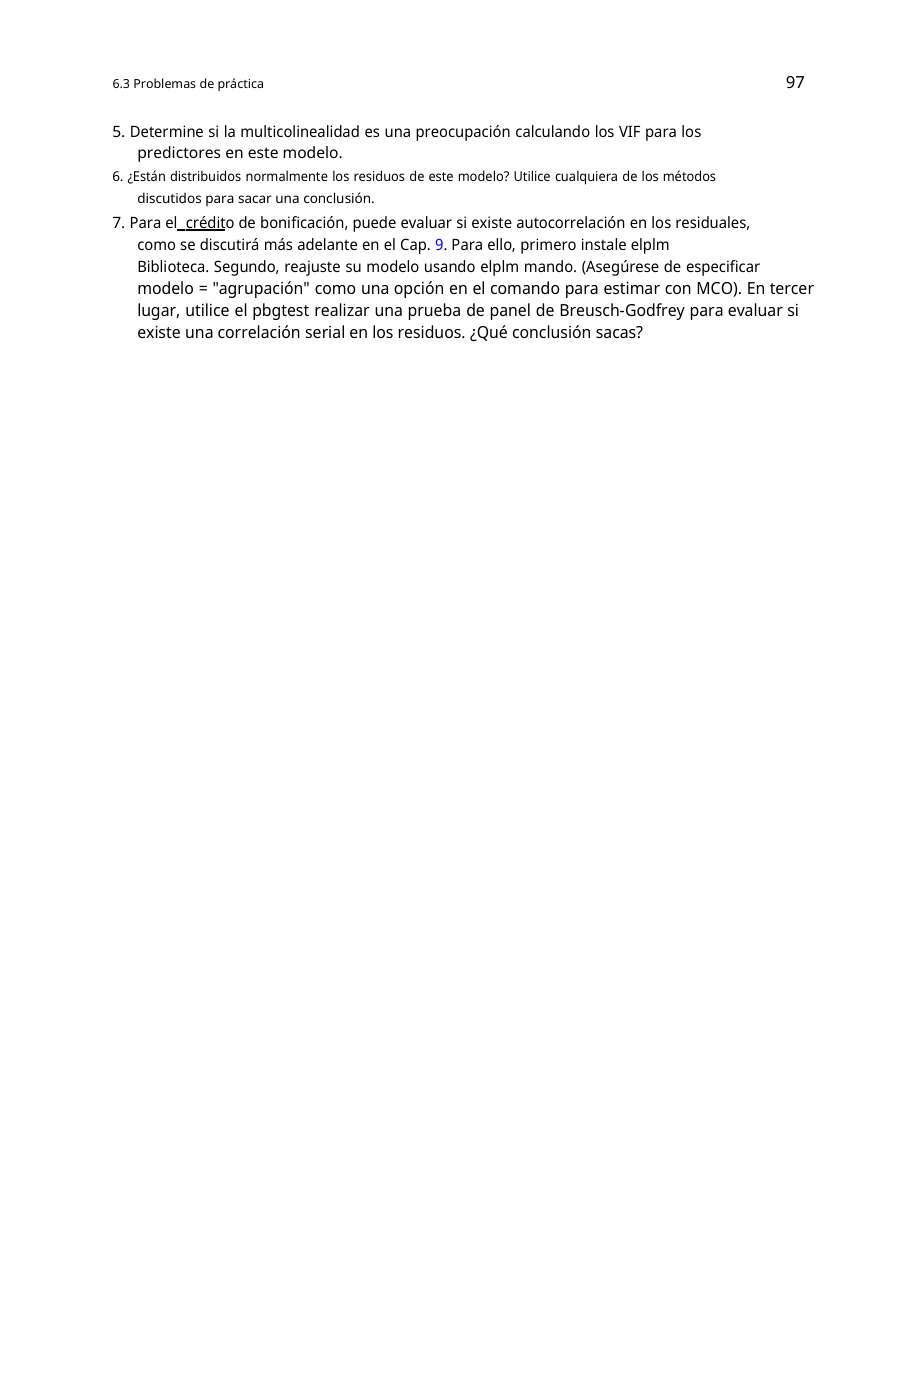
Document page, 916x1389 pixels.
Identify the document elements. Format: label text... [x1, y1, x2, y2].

text Biblioteca. Segundo, reajuste su modelo usando elplm mando. (Asegúrese de especificar modelo = "agrupación" como una opción en el comando para estimar con MCO). En tercer lugar, utilice el pbgtest realizar una prueba de panel de Breusch-Godfrey para evaluar si existe una correlación serial en los residuos. ¿Qué conclusión sacas? [137, 256, 818, 344]
text como se discutirá más adelante en el Cap. 9. Para ello, primero instale elplm [137, 233, 818, 255]
list Determine si la multicolinealidad es una preocupación calculando los VIF para los predictores en este modelo. [112, 120, 726, 163]
text 6.3 Problemas de práctica 97 [112, 71, 818, 93]
list ¿Están distribuidos normalmente los residuos de este modelo? Utilice cualquiera de los métodos discutidos para sacar una conclusión. [112, 167, 740, 207]
list Para el crédito de bonificación, puede evaluar si existe autocorrelación en los residuales, [112, 211, 818, 232]
